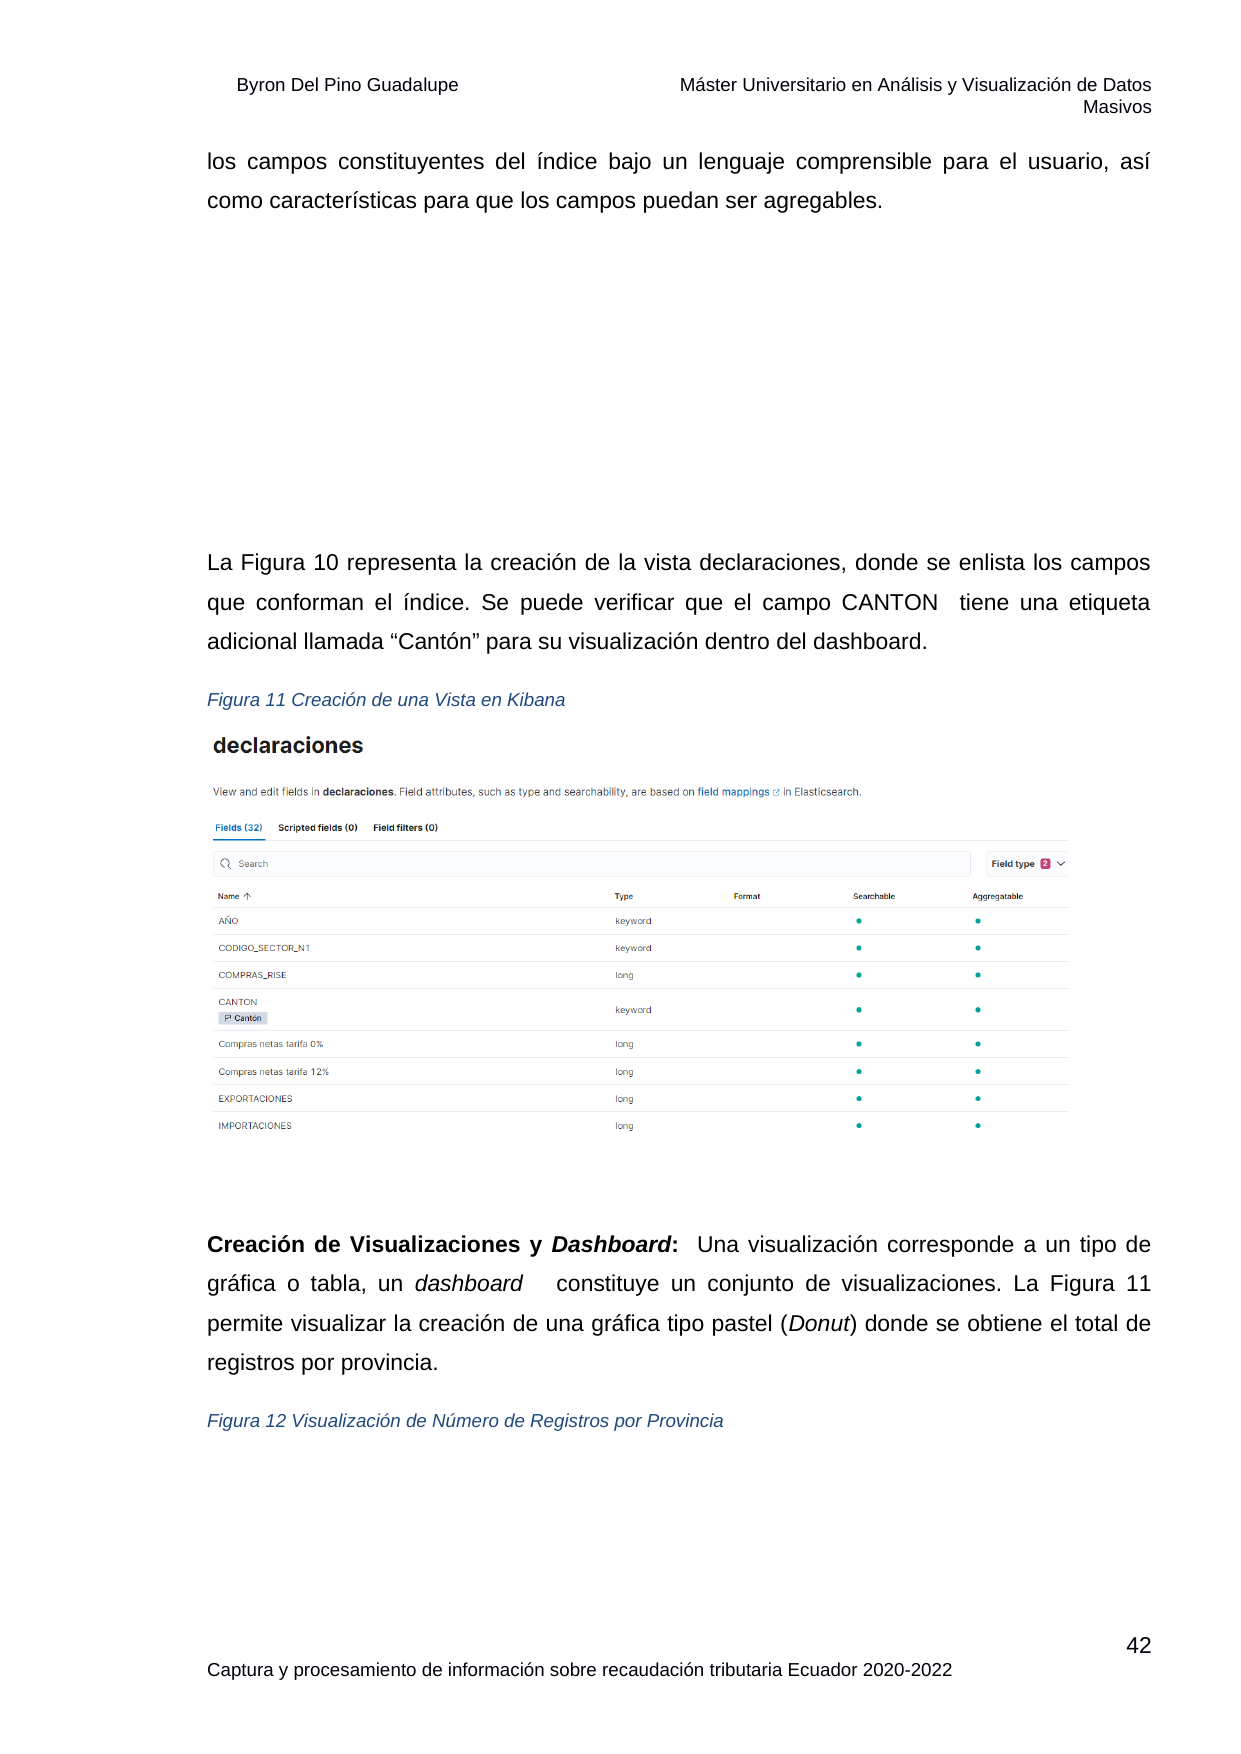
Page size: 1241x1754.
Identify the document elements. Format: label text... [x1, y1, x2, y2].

text Creación de Visualizaciones y Dashboard: Una visualización corresponde a un tipo de gráfica o tabla, un dashboard constituye un conjunto de visualizaciones. La Figura 11 permite visualizar la creación de una gráfica tipo pastel (Donut) donde se obtiene el total de registros por provincia. [207, 1231, 1152, 1376]
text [207, 148, 1152, 213]
text Figura 11 Creación de una Vista en Kibana [207, 688, 1152, 710]
text Figura 12 Visualización de Número de Registros por Provincia [207, 1409, 1152, 1431]
picture [206, 730, 1069, 1137]
text La Figura 10 representa la creación de la vista declaraciones, donde se enlista los campos que conforman el índice. Se puede verificar que el campo CANTON tiene una etiqueta adicional llamada “Cantón” para su visualización dentro del dashboard. [207, 549, 1152, 654]
